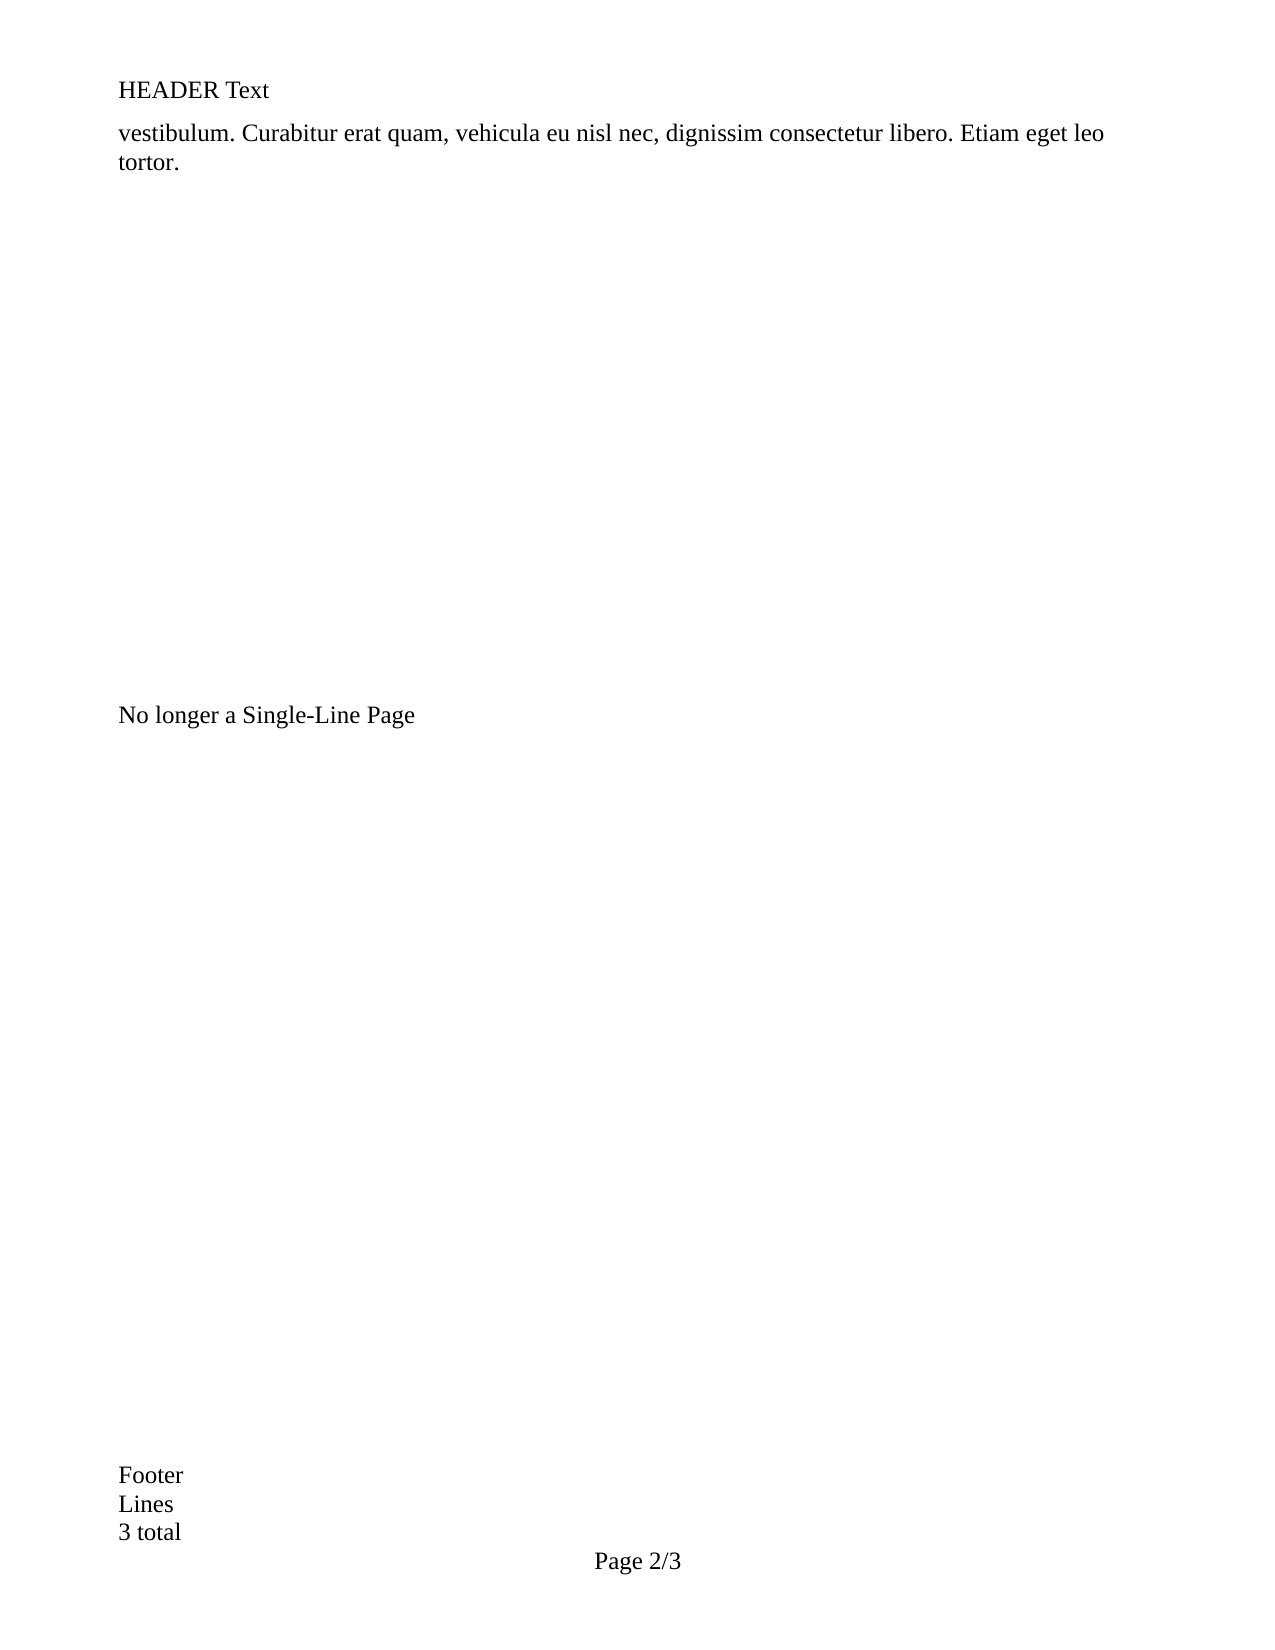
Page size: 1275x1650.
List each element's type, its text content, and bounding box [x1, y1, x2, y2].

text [118, 118, 1157, 176]
text No longer a Single-Line Page [118, 700, 1157, 728]
